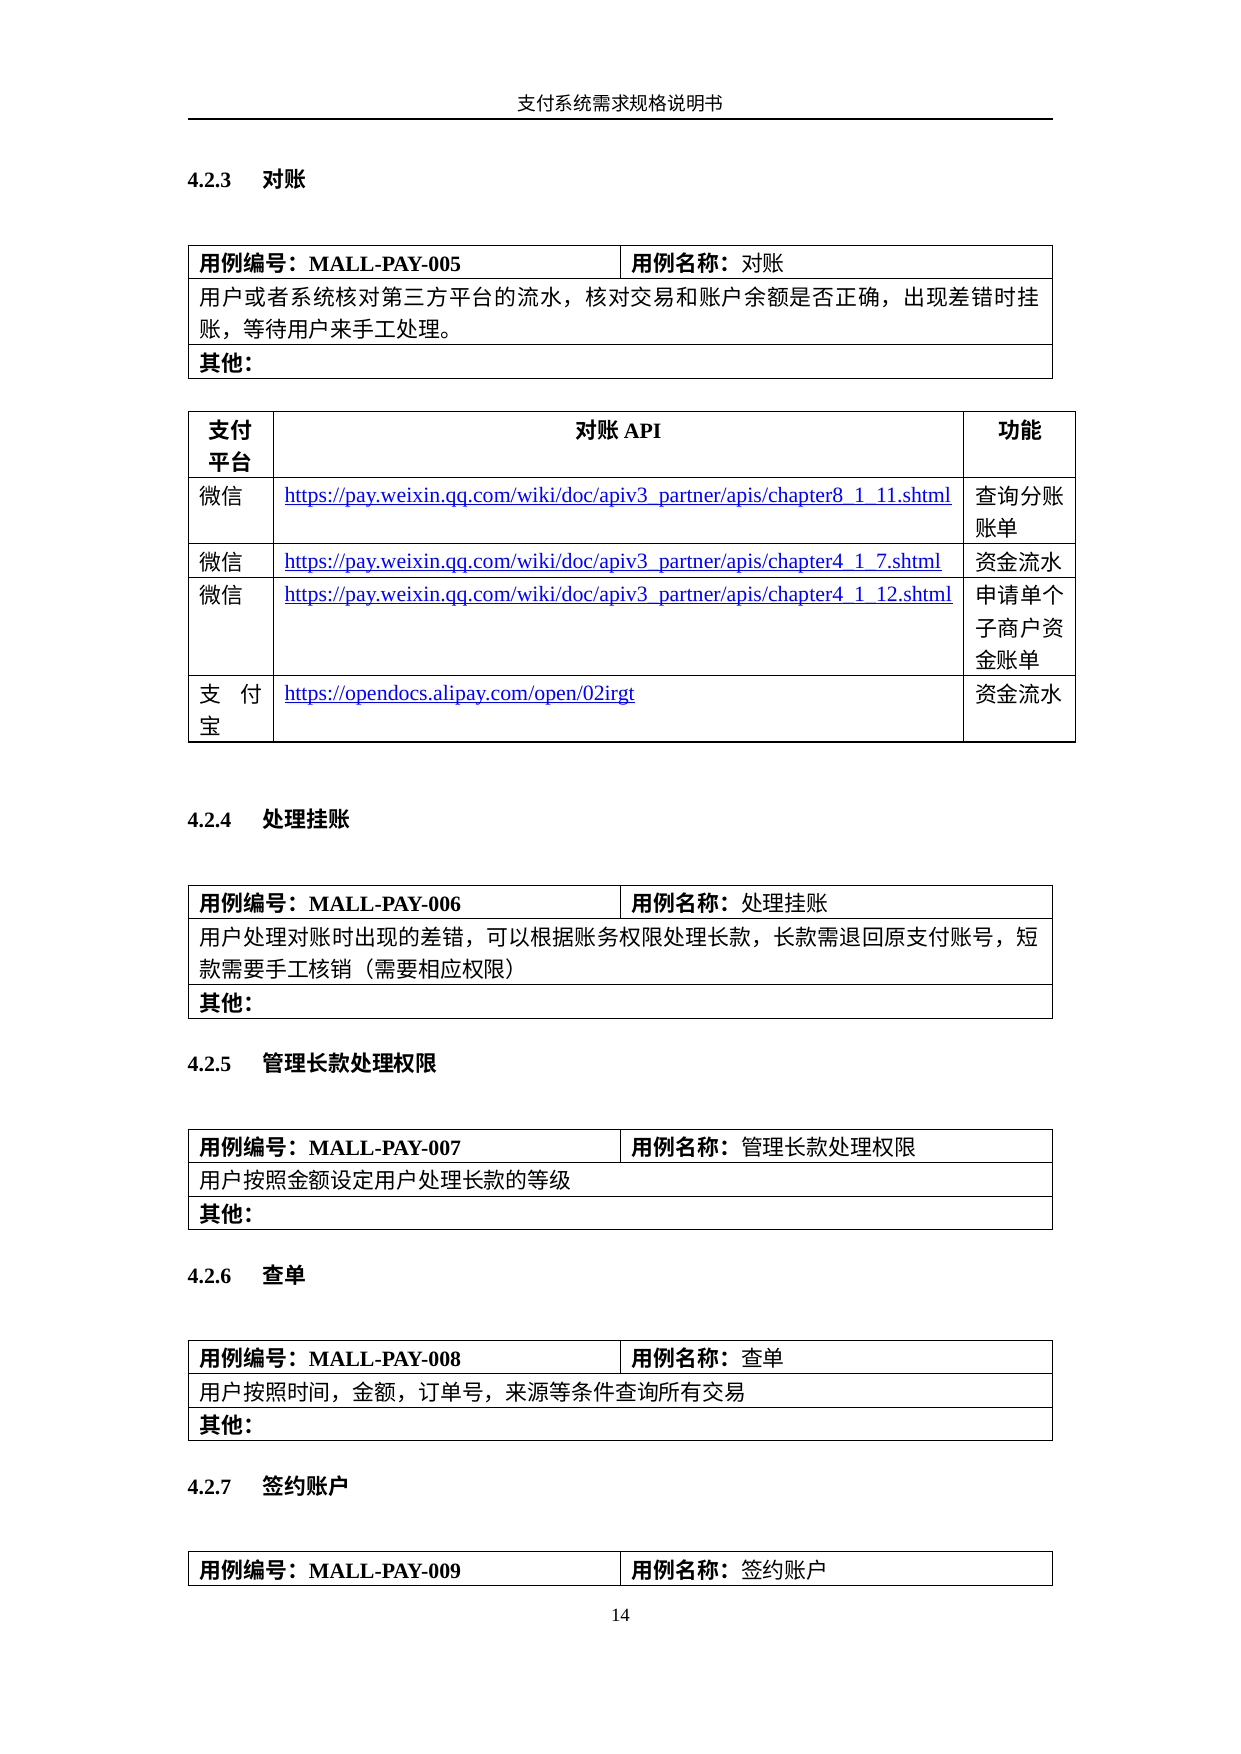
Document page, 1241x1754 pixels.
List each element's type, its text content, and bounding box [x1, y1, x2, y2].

table_header 用例编号：MALL-PAY-009 [189, 1552, 620, 1585]
table_header 用例编号：MALL-PAY-005 [189, 246, 620, 278]
table_header 用例名称：签约账户 [621, 1552, 1052, 1585]
table_cell 资金流水 [964, 544, 1075, 577]
table_header 用例编号：MALL-PAY-006 [189, 886, 620, 918]
table_cell 微信 [189, 478, 273, 543]
table_cell 用户按照金额设定用户处理长款的等级 [189, 1163, 1052, 1196]
table_header 用例名称：管理长款处理权限 [621, 1130, 1052, 1162]
subtitle 对账 [187, 162, 1053, 194]
table_cell 用户处理对账时出现的差错，可以根据账务权限处理长款，长款需退回原支付账号，短款需要手工核销（需要相应权限） [189, 919, 1052, 984]
table_cell 其他： [189, 985, 1052, 1018]
subtitle 处理挂账 [187, 802, 1053, 834]
table_cell https://pay.weixin.qq.com/wiki/doc/apiv3_partner/apis/chapter4_1_7.shtml [274, 544, 963, 577]
subtitle 签约账户 [187, 1468, 1053, 1501]
table_header 对账API [274, 412, 963, 477]
table_cell 其他： [189, 345, 1052, 378]
table_header 支付平台 [189, 412, 273, 477]
table_cell 微信 [189, 544, 273, 577]
table_header 用例编号：MALL-PAY-007 [189, 1130, 620, 1162]
table_cell https://opendocs.alipay.com/open/02irgt [274, 676, 963, 741]
table_cell 查询分账账单 [964, 478, 1075, 543]
table_cell 用户或者系统核对第三方平台的流水，核对交易和账户余额是否正确，出现差错时挂账，等待用户来手工处理。 [189, 279, 1052, 344]
table_header 用例名称：处理挂账 [621, 886, 1052, 918]
table_header 用例编号：MALL-PAY-008 [189, 1341, 620, 1373]
table_cell 用户按照时间，金额，订单号，来源等条件查询所有交易 [189, 1374, 1052, 1407]
subtitle 查单 [187, 1257, 1053, 1290]
table_header 用例名称：查单 [621, 1341, 1052, 1373]
table_cell https://pay.weixin.qq.com/wiki/doc/apiv3_partner/apis/chapter4_1_12.shtml [274, 578, 963, 675]
table_header 功能 [964, 412, 1075, 477]
table_cell 支付宝 [189, 676, 273, 741]
table_cell 其他： [189, 1197, 1052, 1229]
table_cell https://pay.weixin.qq.com/wiki/doc/apiv3_partner/apis/chapter8_1_11.shtml [274, 478, 963, 543]
table_cell 其他： [189, 1408, 1052, 1440]
table_header 用例名称：对账 [621, 246, 1052, 278]
table_cell 申请单个子商户资金账单 [964, 578, 1075, 675]
table_cell 微信 [189, 578, 273, 675]
table_cell 资金流水 [964, 676, 1075, 741]
subtitle 管理长款处理权限 [187, 1046, 1053, 1078]
